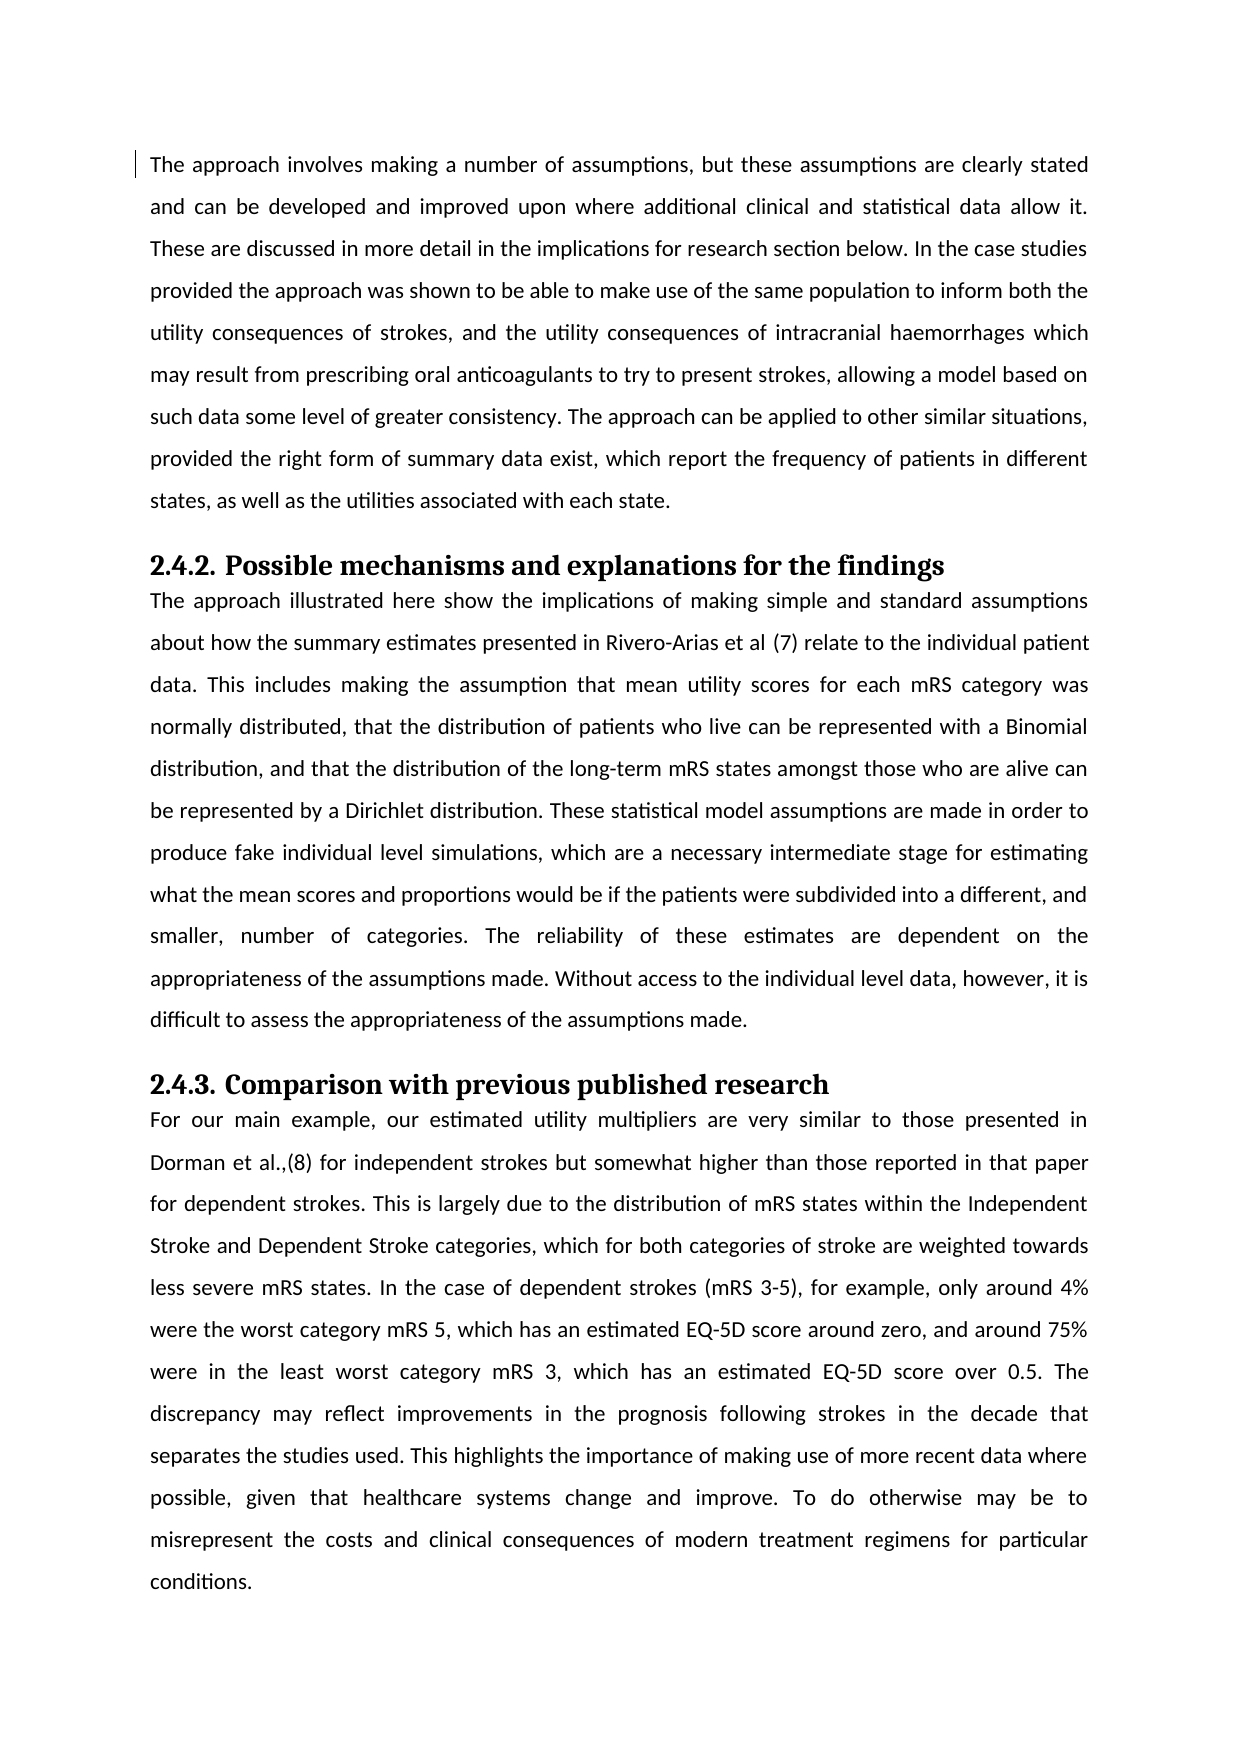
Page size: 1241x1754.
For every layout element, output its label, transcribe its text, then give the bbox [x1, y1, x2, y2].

subtitle Comparison with previous published research [150, 1068, 1090, 1102]
text The approach illustrated here show the implications of making simple and standard assumptions about how the summary estimates presented in Rivero-Arias et al (7) relate to the individual patient data. This includes making the assumption that mean utility scores for each mRS category was normally distributed, that the distribution of patients who live can be represented with a Binomial distribution, and that the distribution of the long-term mRS states amongst those who are alive can be represented by a Dirichlet distribution. These statistical model assumptions are made in order to produce fake individual level simulations, which are a necessary intermediate stage for estimating what the mean scores and proportions would be if the patients were subdivided into a different, and smaller, number of categories. The reliability of these estimates are dependent on the appropriateness of the assumptions made. Without access to the individual level data, however, it is difficult to assess the appropriateness of the assumptions made. [150, 586, 1090, 1034]
subtitle Possible mechanisms and explanations for the findings [150, 549, 1090, 582]
text For our main example, our estimated utility multipliers are very similar to those presented in Dorman et al.,(8) for independent strokes but somewhat higher than those reported in that paper for dependent strokes. This is largely due to the distribution of mRS states within the Independent Stroke and Dependent Stroke categories, which for both categories of stroke are weighted towards less severe mRS states. In the case of dependent strokes (mRS 3-5), for example, only around 4% were the worst category mRS 5, which has an estimated EQ-5D score around zero, and around 75% were in the least worst category mRS 3, which has an estimated EQ-5D score over 0.5. The discrepancy may reflect improvements in the prognosis following strokes in the decade that separates the studies used. This highlights the importance of making use of more recent data where possible, given that healthcare systems change and improve. To do otherwise may be to misrepresent the costs and clinical consequences of modern treatment regimens for particular conditions. [150, 1106, 1090, 1595]
text The approach involves making a number of assumptions, but these assumptions are clearly stated and can be developed and improved upon where additional clinical and statistical data allow it. These are discussed in more detail in the implications for research section below. In the case studies provided the approach was shown to be able to make use of the same population to inform both the utility consequences of strokes, and the utility consequences of intracranial haemorrhages which may result from prescribing oral anticoagulants to try to present strokes, allowing a model based on such data some level of greater consistency. The approach can be applied to other similar situations, provided the right form of summary data exist, which report the frequency of patients in different states, as well as the utilities associated with each state. [150, 150, 1090, 514]
